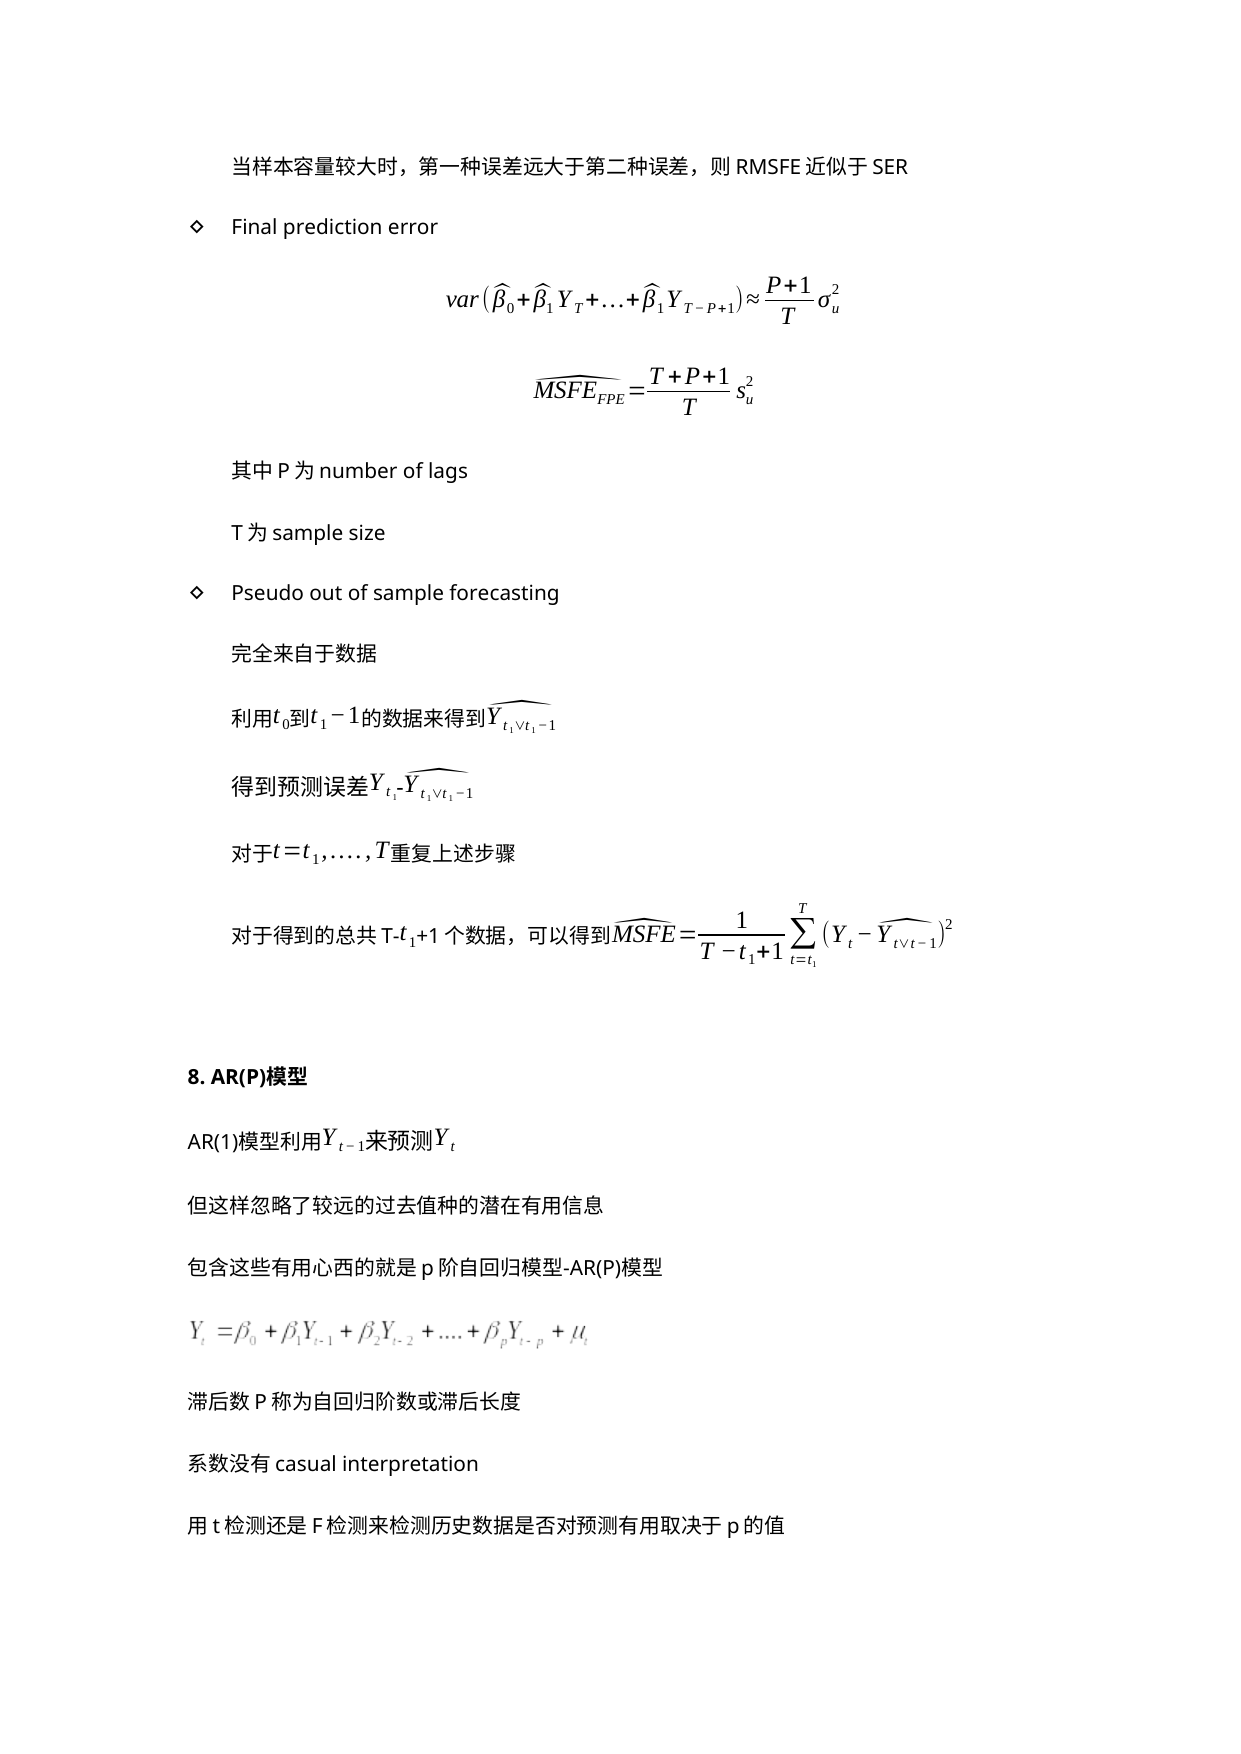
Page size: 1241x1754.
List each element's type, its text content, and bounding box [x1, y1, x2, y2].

list 对于重复上述步骤 [231, 837, 1053, 868]
list 得到预测误差- [231, 767, 1053, 803]
text AR(1)模型利用来预测 [187, 1123, 1053, 1156]
text 用t检测还是F检测来检测历史数据是否对预测有用取决于p的值 [187, 1509, 1053, 1540]
list T为sample size [231, 516, 1053, 546]
list Final prediction error [187, 212, 1053, 241]
list Pseudo out of sample forecasting [187, 578, 1053, 606]
text 8. AR(P)模型 [187, 1061, 1053, 1091]
list 完全来自于数据 [231, 637, 1053, 667]
text 当样本容量较大时，第一种误差远大于第二种误差，则RMSFE近似于SER [187, 150, 1053, 180]
text 滞后数P称为自回归阶数或滞后长度 [187, 1385, 1053, 1416]
list 利用到的数据来得到 [231, 699, 1053, 736]
text 系数没有casual interpretation [187, 1447, 1053, 1478]
text 但这样忽略了较远的过去值种的潜在有用信息 [187, 1189, 1053, 1219]
list 对于得到的总共T-+1个数据，可以得到 [231, 900, 1053, 969]
text 包含这些有用心西的就是p阶自回归模型-AR(P)模型 [187, 1251, 1053, 1281]
list 其中P为number of lags [231, 454, 1053, 484]
